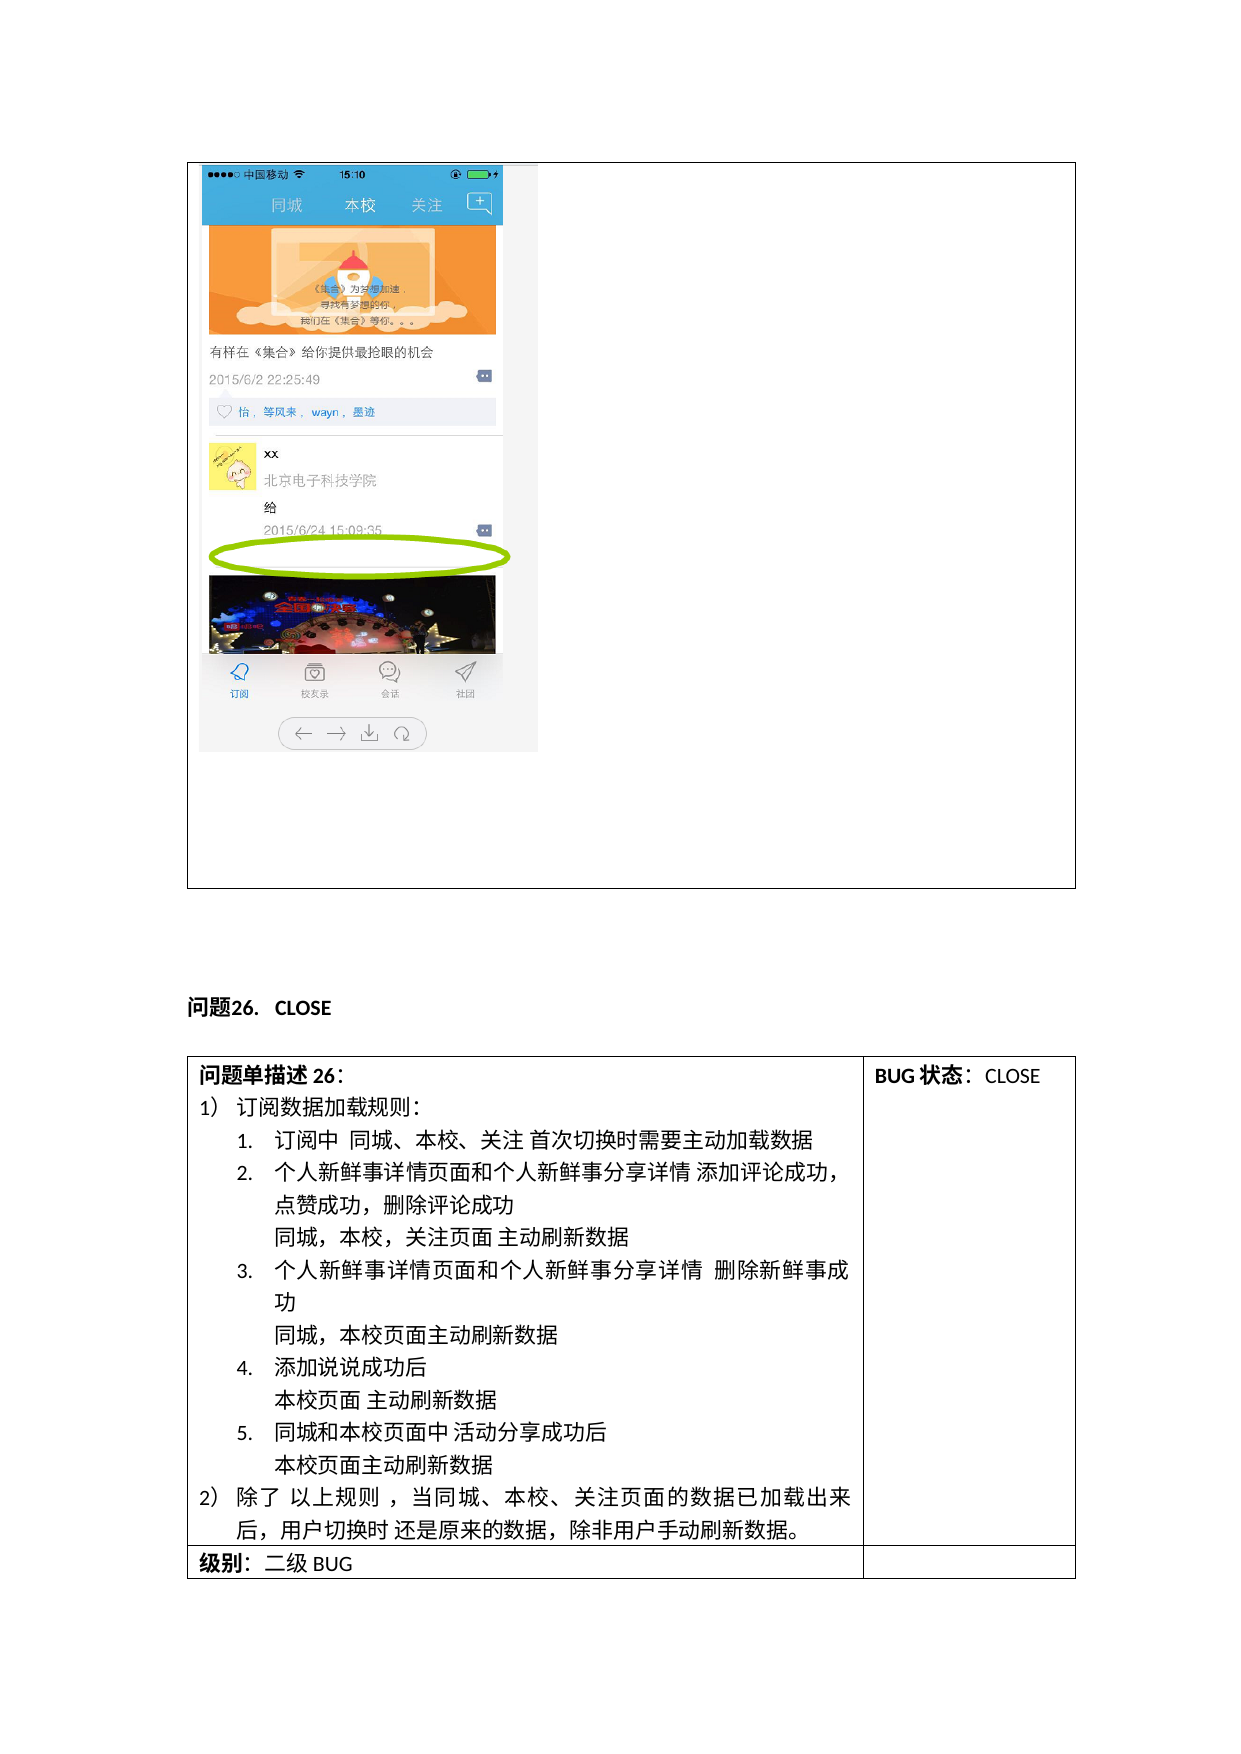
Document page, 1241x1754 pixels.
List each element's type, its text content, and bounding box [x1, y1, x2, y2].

table_header BUG状态：CLOSE [864, 1057, 1075, 1545]
table_cell 截图： [188, 163, 1075, 888]
subtitle CLOSE [187, 989, 1053, 1022]
table_header 问题单描述26： 订阅数据加载规则： 订阅中 同城、本校、关注 首次切换时需要主动加载数据 个人新鲜事详情页面和个人新鲜事分享详情 添加评论成功，点赞成功，删除评论成功 同城，本校，关注页面 主动刷新数据 个人新鲜事详情页面和个人新鲜事分享详情 删除新鲜事成功 同城，本校页面主动刷新数据 添加说说成功后 本校页面 主动刷新数据 同城和本校页面中 活动分享成功后 本校页面主动刷新数据 除了 以上规则 ，当同城、本校、关注页面的数据已加载出来后，用户切换时 还是原来的数据，除非用户手动刷新数据。 [188, 1057, 863, 1545]
table_cell 级别：二级BUG [188, 1546, 863, 1578]
table_cell [864, 1546, 1075, 1578]
picture [198, 163, 538, 752]
